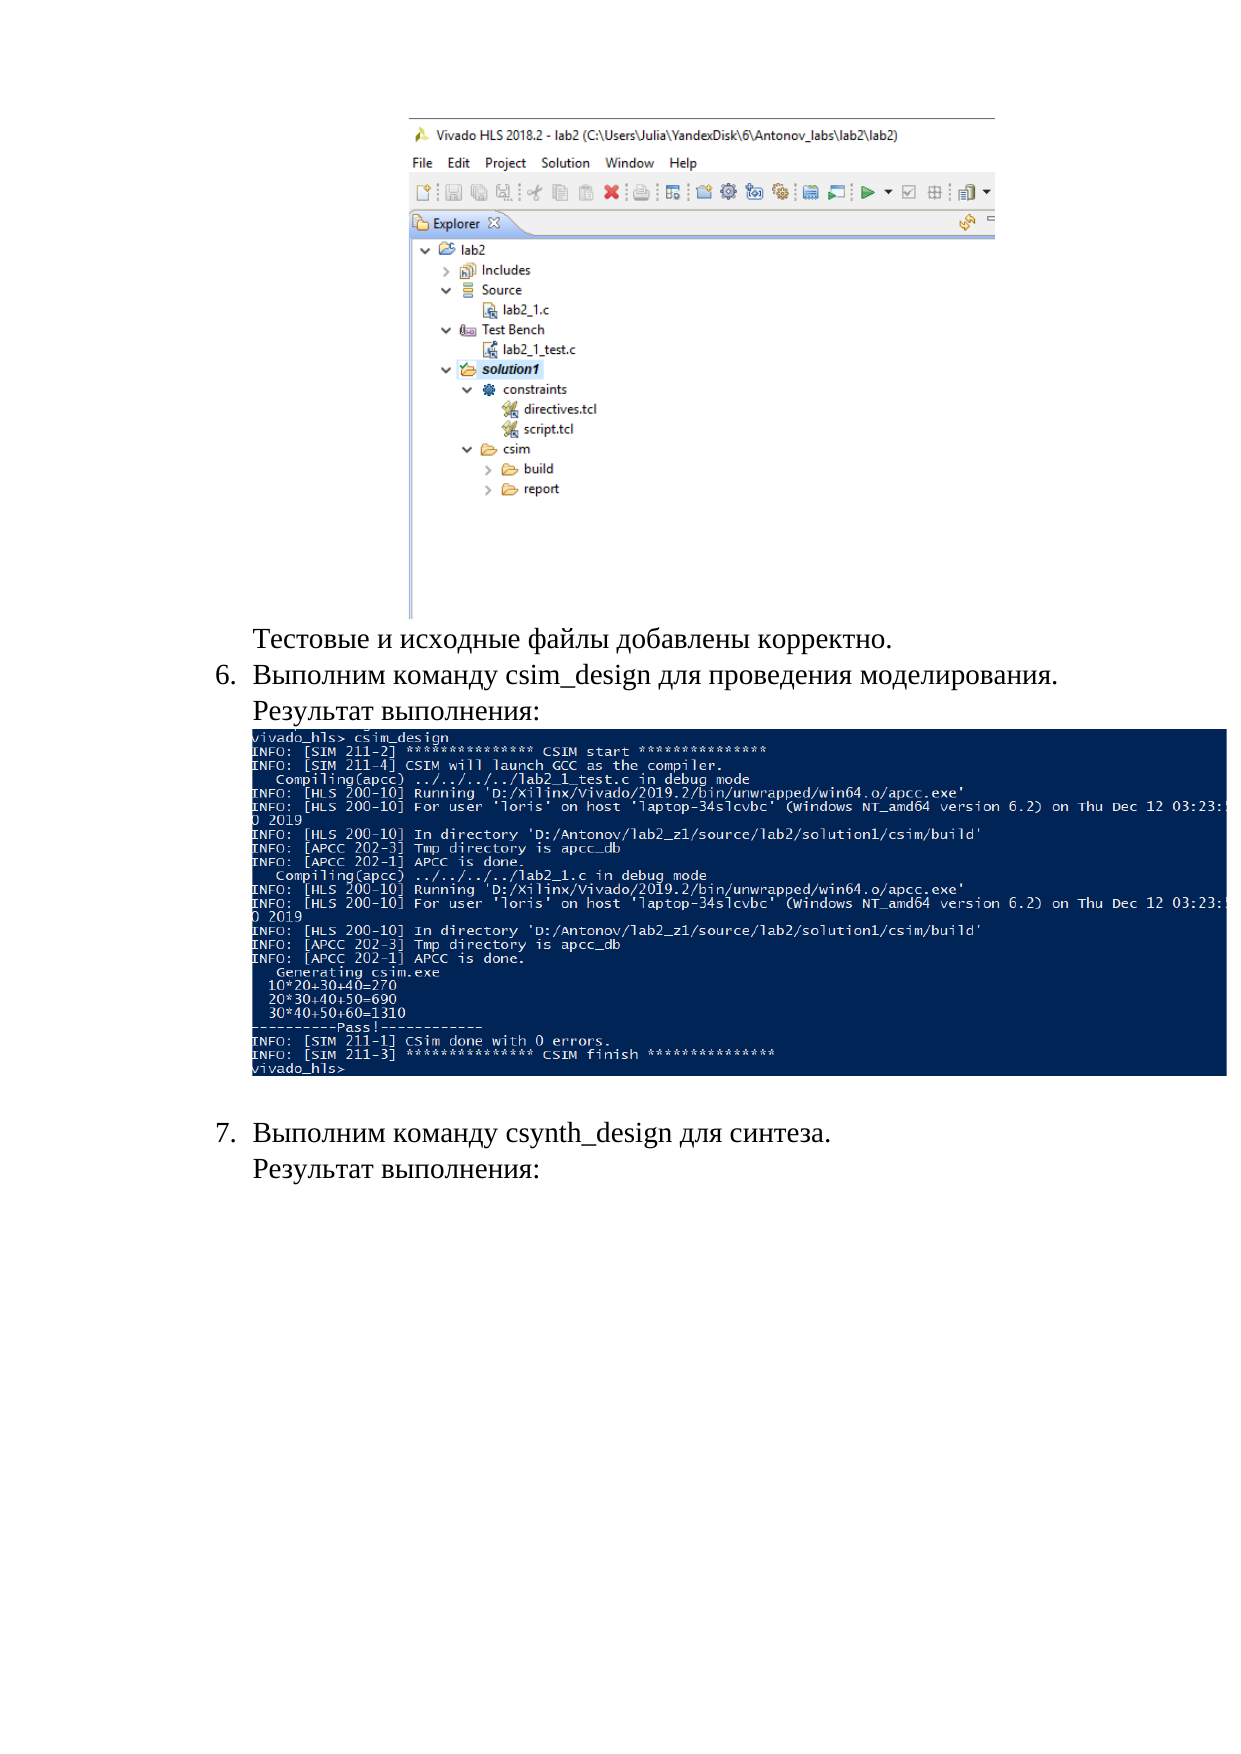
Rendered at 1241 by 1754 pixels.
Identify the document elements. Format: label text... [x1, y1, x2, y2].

picture [252, 729, 1227, 1076]
list Результат выполнения: [252, 693, 1152, 727]
list Выполним команду csim_design для проведения моделирования. [215, 657, 1152, 690]
list Результат выполнения: [252, 1151, 1152, 1184]
list Тестовые и исходные файлы добавлены корректно. [252, 621, 1152, 654]
picture [408, 118, 995, 619]
list Выполним команду csynth_design для синтеза. [215, 1115, 1152, 1148]
